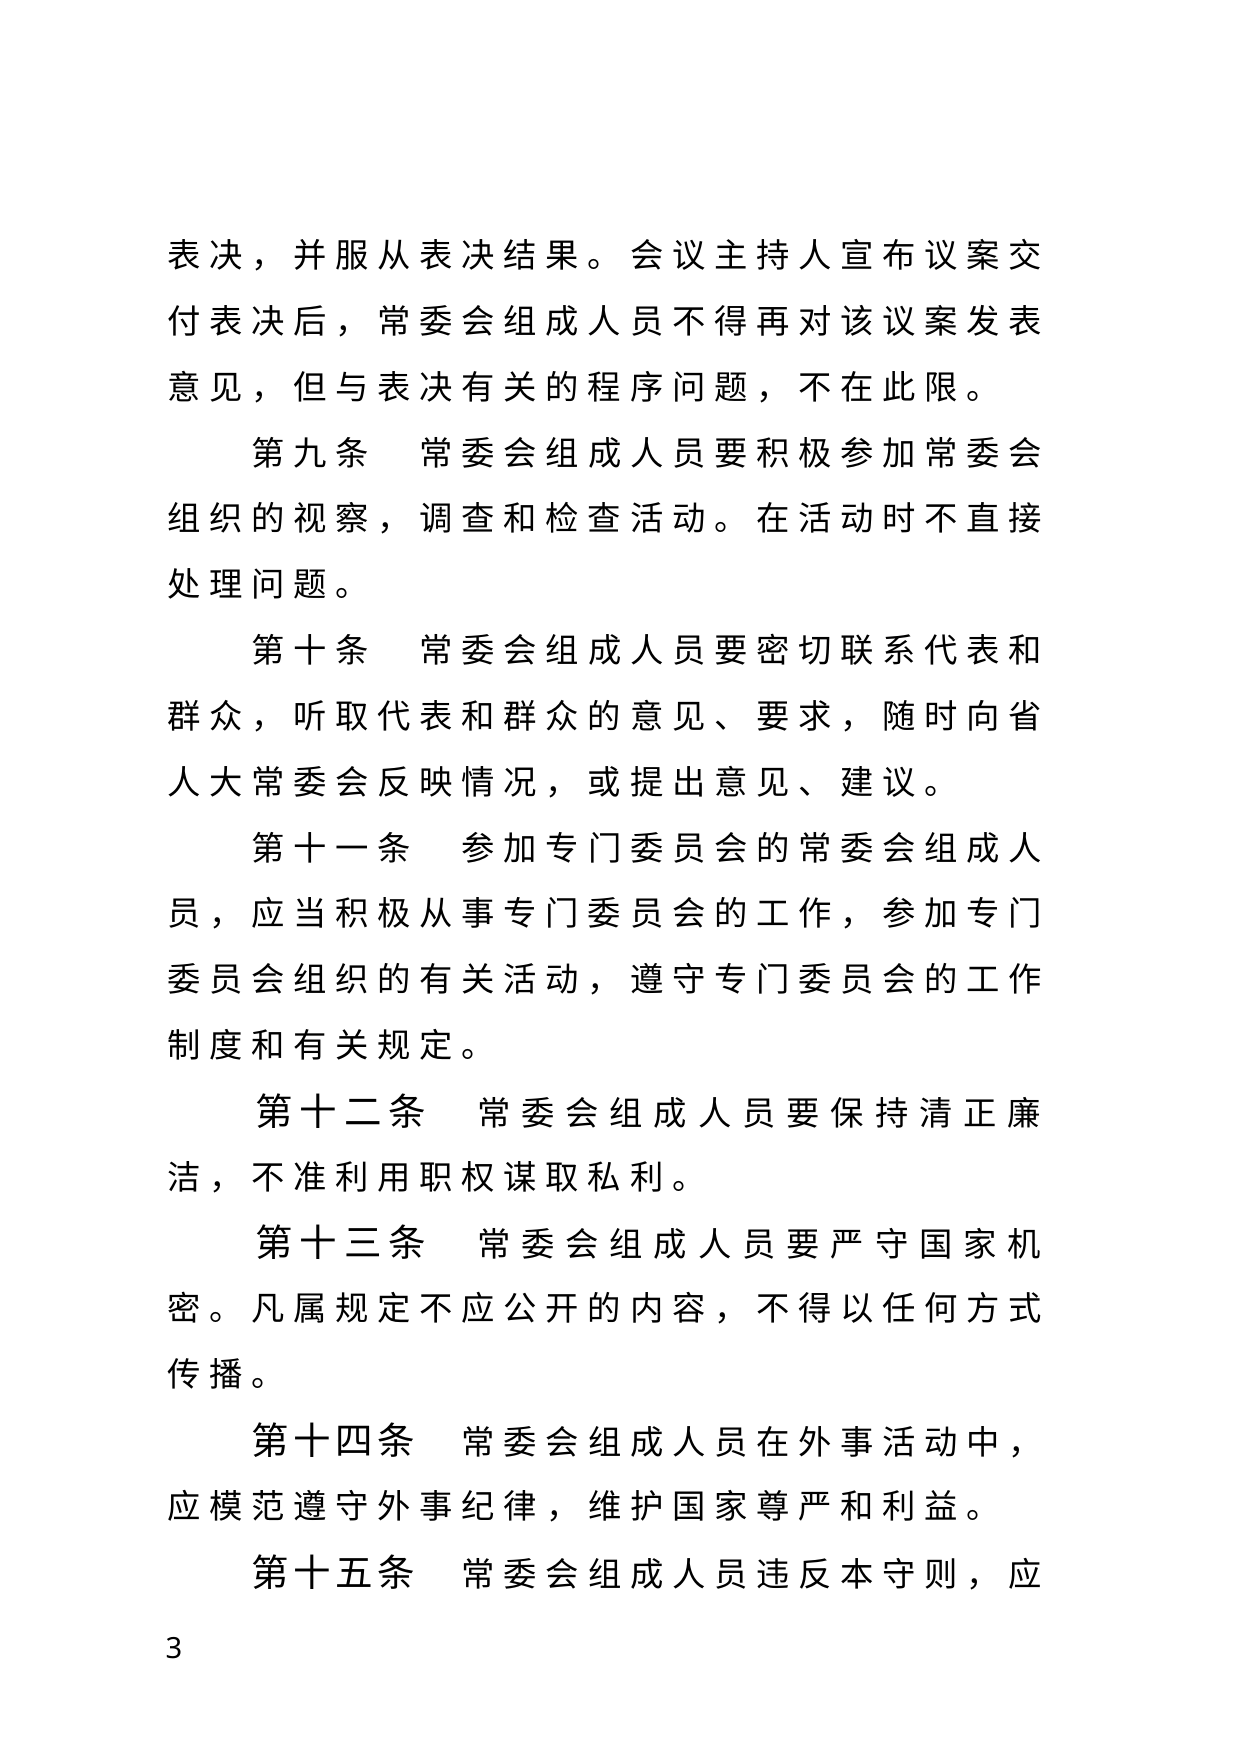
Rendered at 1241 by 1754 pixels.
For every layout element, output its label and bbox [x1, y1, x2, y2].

text [167, 220, 1051, 1602]
